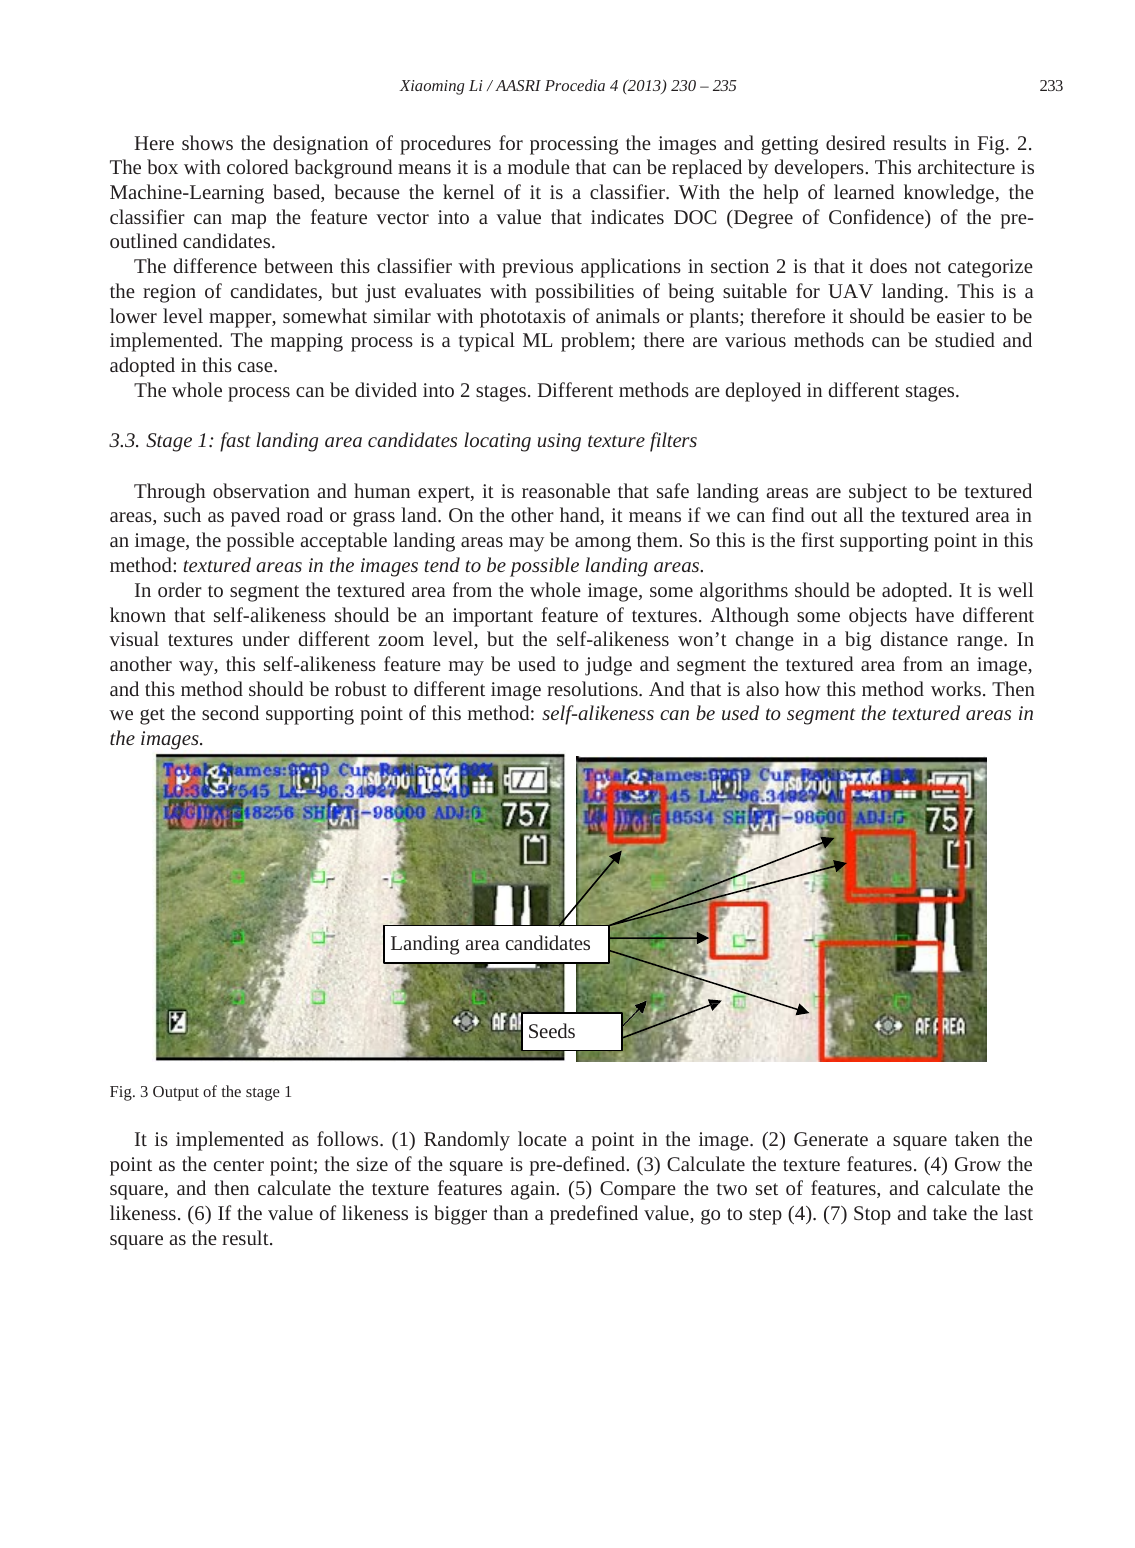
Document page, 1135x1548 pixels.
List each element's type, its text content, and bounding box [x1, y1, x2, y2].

text Through observation and human expert, it is reasonable that safe landing areas are subject to be textured areas, such as paved road or grass land. On the other hand, it means if we can find out all the textured area in an image, the possible acceptable landing areas may be among them. So this is the first supporting point in this method: textured areas in the images tend to be possible landing areas. [109, 479, 1035, 577]
list Stage 1: fast landing area candidates locating using texture filters [109, 428, 1072, 452]
picture [576, 756, 987, 1062]
text In order to segment the textured area from the whole image, some algorithms should be adopted. It is well known that self-alikeness should be an important feature of textures. Although some objects have different visual textures under different zoom level, but the self-alikeness won’t change in a big distance range. In another way, this self-alikeness feature may be used to judge and segment the textured area from an image, and this method should be robust to different image resolutions. And that is also how this method works. Then we get the second supporting point of this method: self-alikeness can be used to segment the textured areas in the images. [109, 578, 1035, 750]
text The whole process can be divided into 2 stages. Different methods are deployed in different stages. [134, 378, 1072, 402]
text Here shows the designation of procedures for processing the images and getting desired results in Fig. 2. The box with colored background means it is a module that can be replaced by developers. This architecture is Machine-Learning based, because the kernel of it is a classifier. With the help of learned knowledge, the classifier can map the feature vector into a value that indicates DOC (Degree of Confidence) of the pre- outlined candidates. [109, 131, 1035, 253]
text Fig. 3 Output of the stage 1 [109, 1082, 1072, 1101]
picture [152, 750, 566, 1062]
text It is implemented as follows. (1) Randomly locate a point in the image. (2) Generate a square taken the point as the center point; the size of the square is pre-defined. (3) Calculate the texture features. (4) Grow the square, and then calculate the texture features again. (5) Compare the two set of features, and calculate the likeness. (6) If the value of likeness is bigger than a predefined value, go to step (4). (7) Stop and take the last square as the result. [109, 1127, 1035, 1250]
text The difference between this classifier with previous applications in section 2 is that it does not categorize the region of candidates, but just evaluates with possibilities of being suitable for UAV landing. This is a lower level mapper, somewhat similar with phototaxis of animals or plants; therefore it should be easier to be implemented. The mapping process is a typical ML problem; there are various methods can be studied and adopted in this case. [109, 254, 1035, 377]
